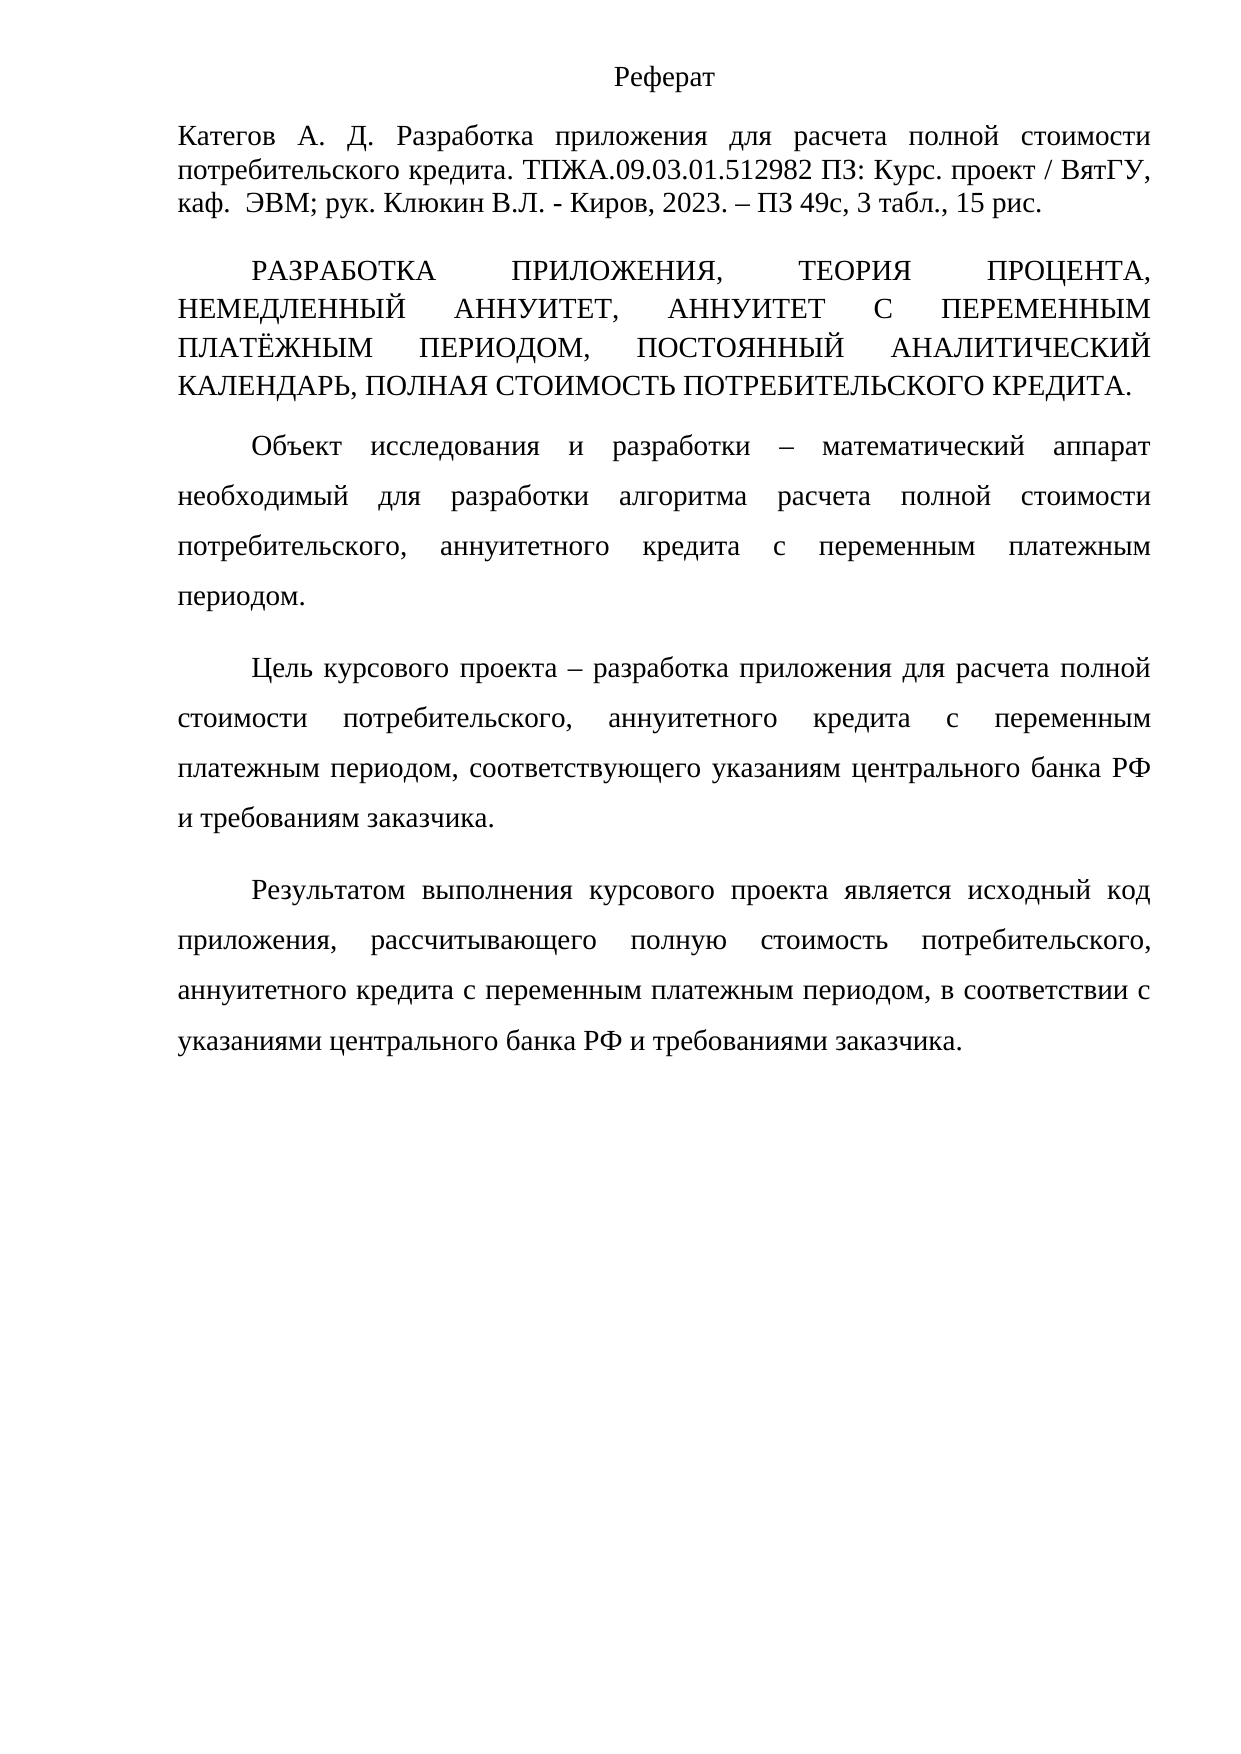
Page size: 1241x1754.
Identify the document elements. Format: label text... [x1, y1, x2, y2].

text Объект исследования и разработки – математический аппарат необходимый для разработки алгоритма расчета полной стоимости потребительского, аннуитетного кредита с переменным платежным периодом. [177, 428, 1152, 612]
text Результатом выполнения курсового проекта является исходный код приложения, рассчитывающего полную стоимость потребительского, аннуитетного кредита с переменным платежным периодом, в соответствии с указаниями центрального банка РФ и требованиями заказчика. [177, 872, 1152, 1056]
text Цель курсового проекта – разработка приложения для расчета полной стоимости потребительского, аннуитетного кредита с переменным платежным периодом, соответствующего указаниям центрального банка РФ и требованиям заказчика. [177, 650, 1152, 834]
text Реферат [177, 59, 1152, 93]
text РАЗРАБОТКА ПРИЛОЖЕНИЯ, ТЕОРИЯ ПРОЦЕНТА, НЕМЕДЛЕННЫЙ АННУИТЕТ, АННУИТЕТ С ПЕРЕМЕННЫМ ПЛАТЁЖНЫМ ПЕРИОДОМ, ПОСТОЯННЫЙ АНАЛИТИЧЕСКИЙ КАЛЕНДАРЬ, ПОЛНАЯ СТОИМОСТЬ ПОТРЕБИТЕЛЬСКОГО КРЕДИТА. [177, 253, 1152, 402]
text Категов А. Д. Разработка приложения для расчета полной стоимости потребительского кредита. ТПЖА.09.03.01.512982 ПЗ: Курс. проект / ВятГУ, каф. ЭВМ; рук. Клюкин В.Л. - Киров, 2023. – ПЗ 49с, 3 табл., 15 рис. [177, 118, 1152, 219]
